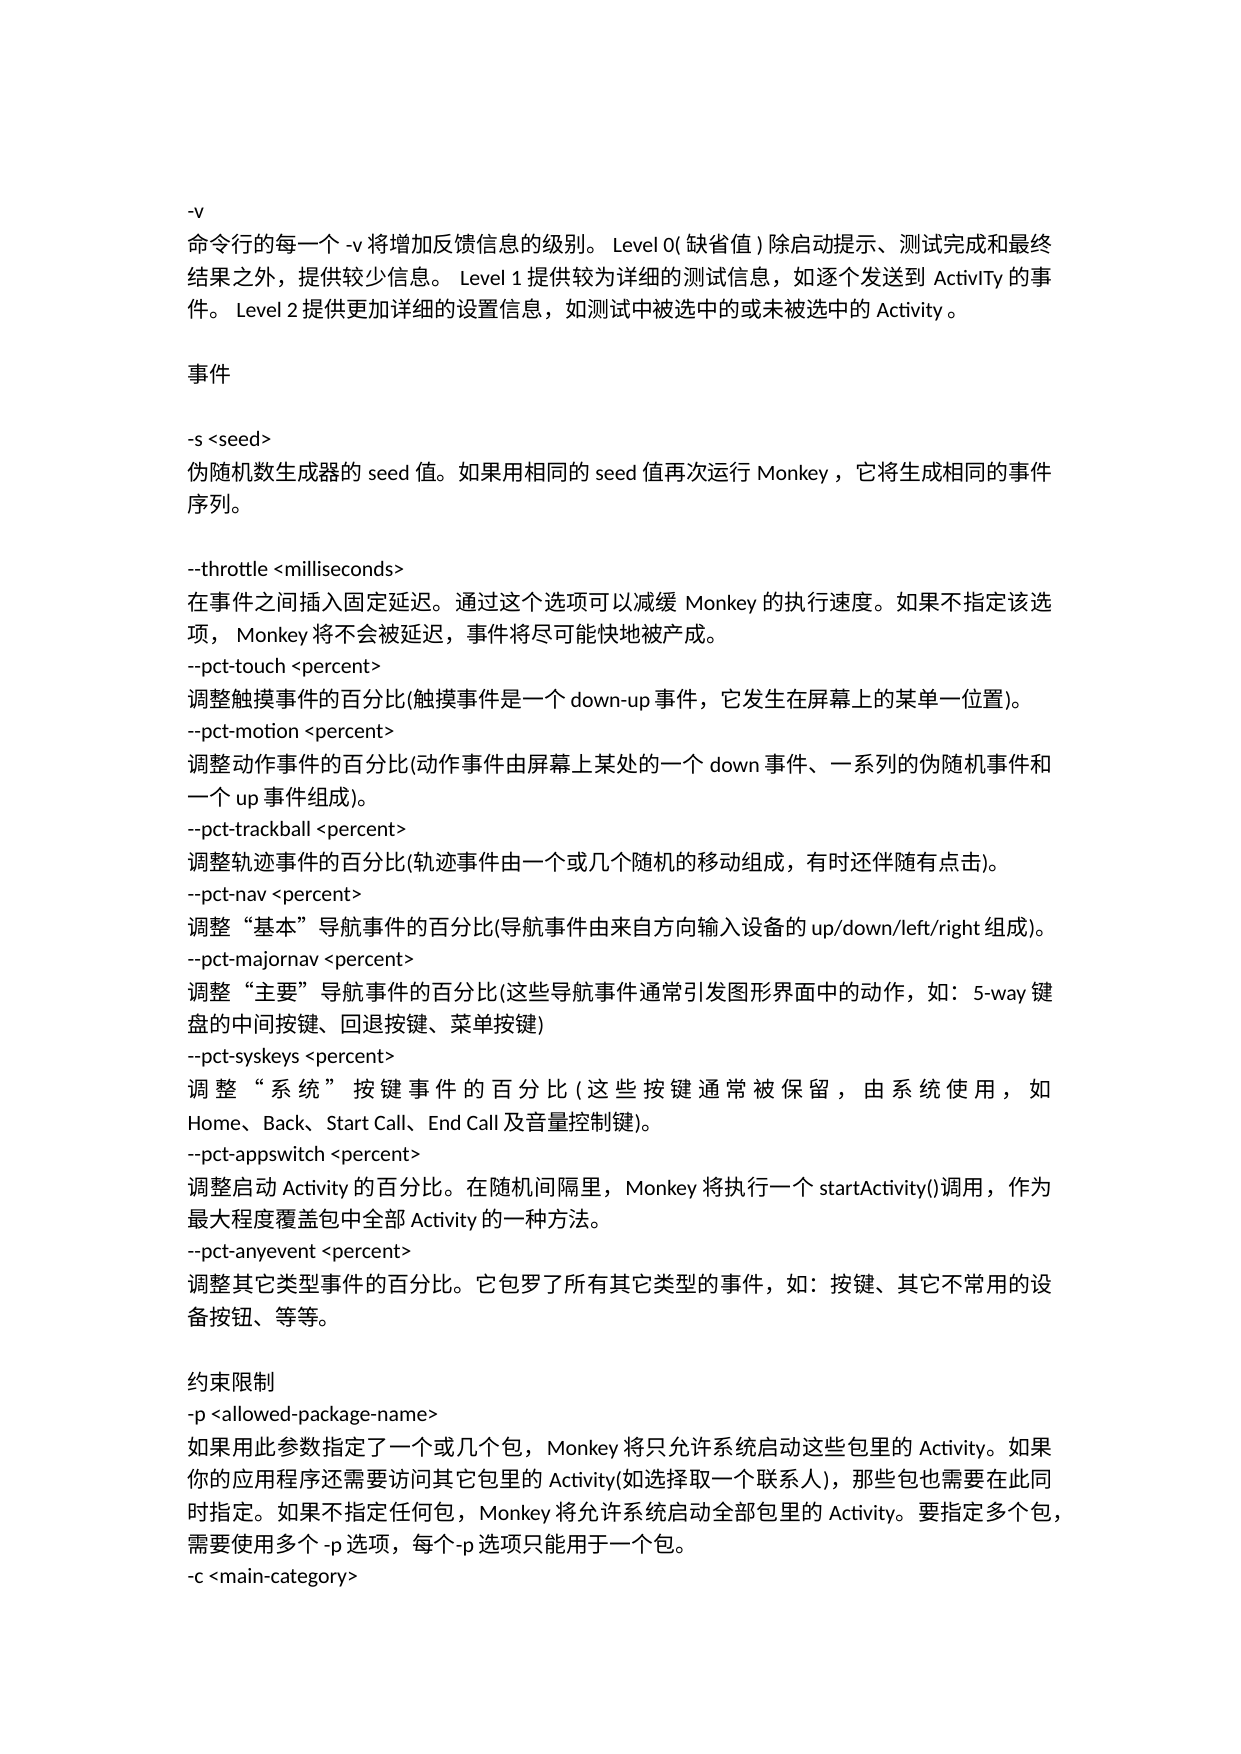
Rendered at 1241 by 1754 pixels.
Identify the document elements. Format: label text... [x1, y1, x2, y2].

text --pct-majornav <percent> [187, 942, 1053, 974]
text 调整“基本”导航事件的百分比(导航事件由来自方向输入设备的up/down/left/right组成)。 [187, 909, 1053, 942]
text --pct-motion <percent> [187, 714, 1053, 747]
text --pct-trackball <percent> [187, 812, 1053, 844]
text --pct-nav <percent> [187, 877, 1053, 909]
text 事件 [187, 357, 1053, 389]
text -s <seed> [187, 422, 1053, 454]
text --pct-appswitch <percent> [187, 1137, 1053, 1169]
text --pct-touch <percent> [187, 649, 1053, 682]
text -p <allowed-package-name> [187, 1397, 1053, 1429]
text --pct-syskeys <percent> [187, 1039, 1053, 1072]
text 伪随机数生成器的 seed 值。如果用相同的 seed 值再次运行 Monkey ，它将生成相同的事件序列。 [187, 454, 1053, 519]
text 调整触摸事件的百分比(触摸事件是一个down-up事件，它发生在屏幕上的某单一位置)。 [187, 682, 1053, 714]
text -c <main-category> [187, 1559, 1053, 1592]
text 调整“系统”按键事件的百分比(这些按键通常被保留，由系统使用，如Home、Back、Start Call、End Call及音量控制键)。 [187, 1072, 1053, 1137]
text 调整轨迹事件的百分比(轨迹事件由一个或几个随机的移动组成，有时还伴随有点击)。 [187, 844, 1053, 877]
text --pct-anyevent <percent> [187, 1234, 1053, 1267]
text 命令行的每一个 -v 将增加反馈信息的级别。 Level 0( 缺省值 ) 除启动提示、测试完成和最终结果之外，提供较少信息。 Level 1 提供较为详细的测试信息，如逐个发送到 ActivITy 的事件。 Level 2 提供更加详细的设置信息，如测试中被选中的或未被选中的 Activity 。 [187, 227, 1053, 324]
text 约束限制 [187, 1364, 1053, 1397]
text 在事件之间插入固定延迟。通过这个选项可以减缓 Monkey 的执行速度。如果不指定该选项， Monkey 将不会被延迟，事件将尽可能快地被产成。 [187, 584, 1053, 649]
text 调整“主要”导航事件的百分比(这些导航事件通常引发图形界面中的动作，如：5-way键盘的中间按键、回退按键、菜单按键) [187, 974, 1053, 1039]
text 调整动作事件的百分比(动作事件由屏幕上某处的一个down事件、一系列的伪随机事件和一个up事件组成)。 [187, 747, 1053, 812]
text 调整启动Activity的百分比。在随机间隔里，Monkey将执行一个startActivity()调用，作为最大程度覆盖包中全部Activity的一种方法。 [187, 1169, 1053, 1234]
text 调整其它类型事件的百分比。它包罗了所有其它类型的事件，如：按键、其它不常用的设备按钮、等等。 [187, 1267, 1053, 1332]
text -v [187, 194, 1053, 227]
text --throttle <milliseconds> [187, 552, 1053, 584]
text 如果用此参数指定了一个或几个包，Monkey将只允许系统启动这些包里的Activity。如果你的应用程序还需要访问其它包里的Activity(如选择取一个联系人)，那些包也需要在此同时指定。如果不指定任何包，Monkey将允许系统启动全部包里的Activity。要指定多个包，需要使用多个 -p选项，每个-p选项只能用于一个包。 [187, 1429, 1053, 1559]
